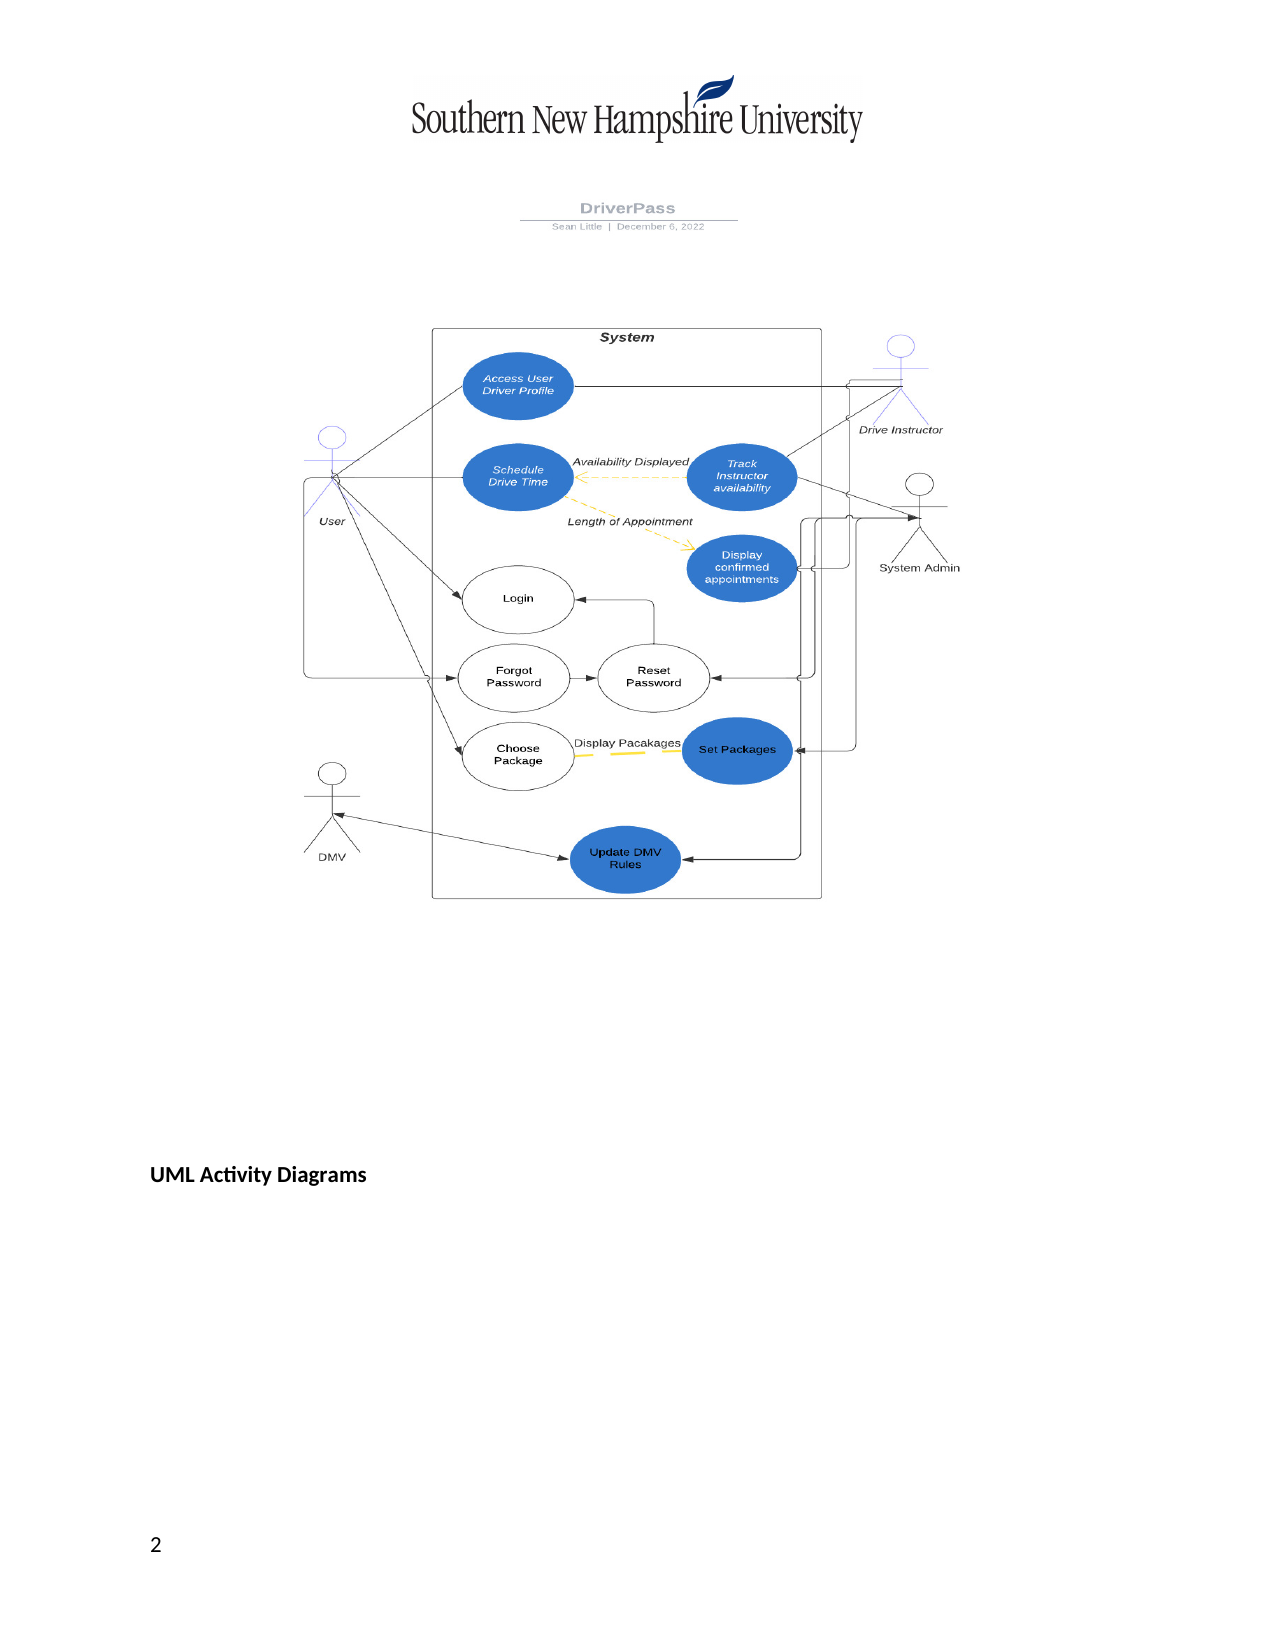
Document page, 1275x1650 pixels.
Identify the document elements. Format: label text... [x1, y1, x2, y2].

subtitle UML Activity Diagrams [150, 1160, 1125, 1188]
picture [150, 158, 1100, 1161]
picture [412, 75, 863, 143]
